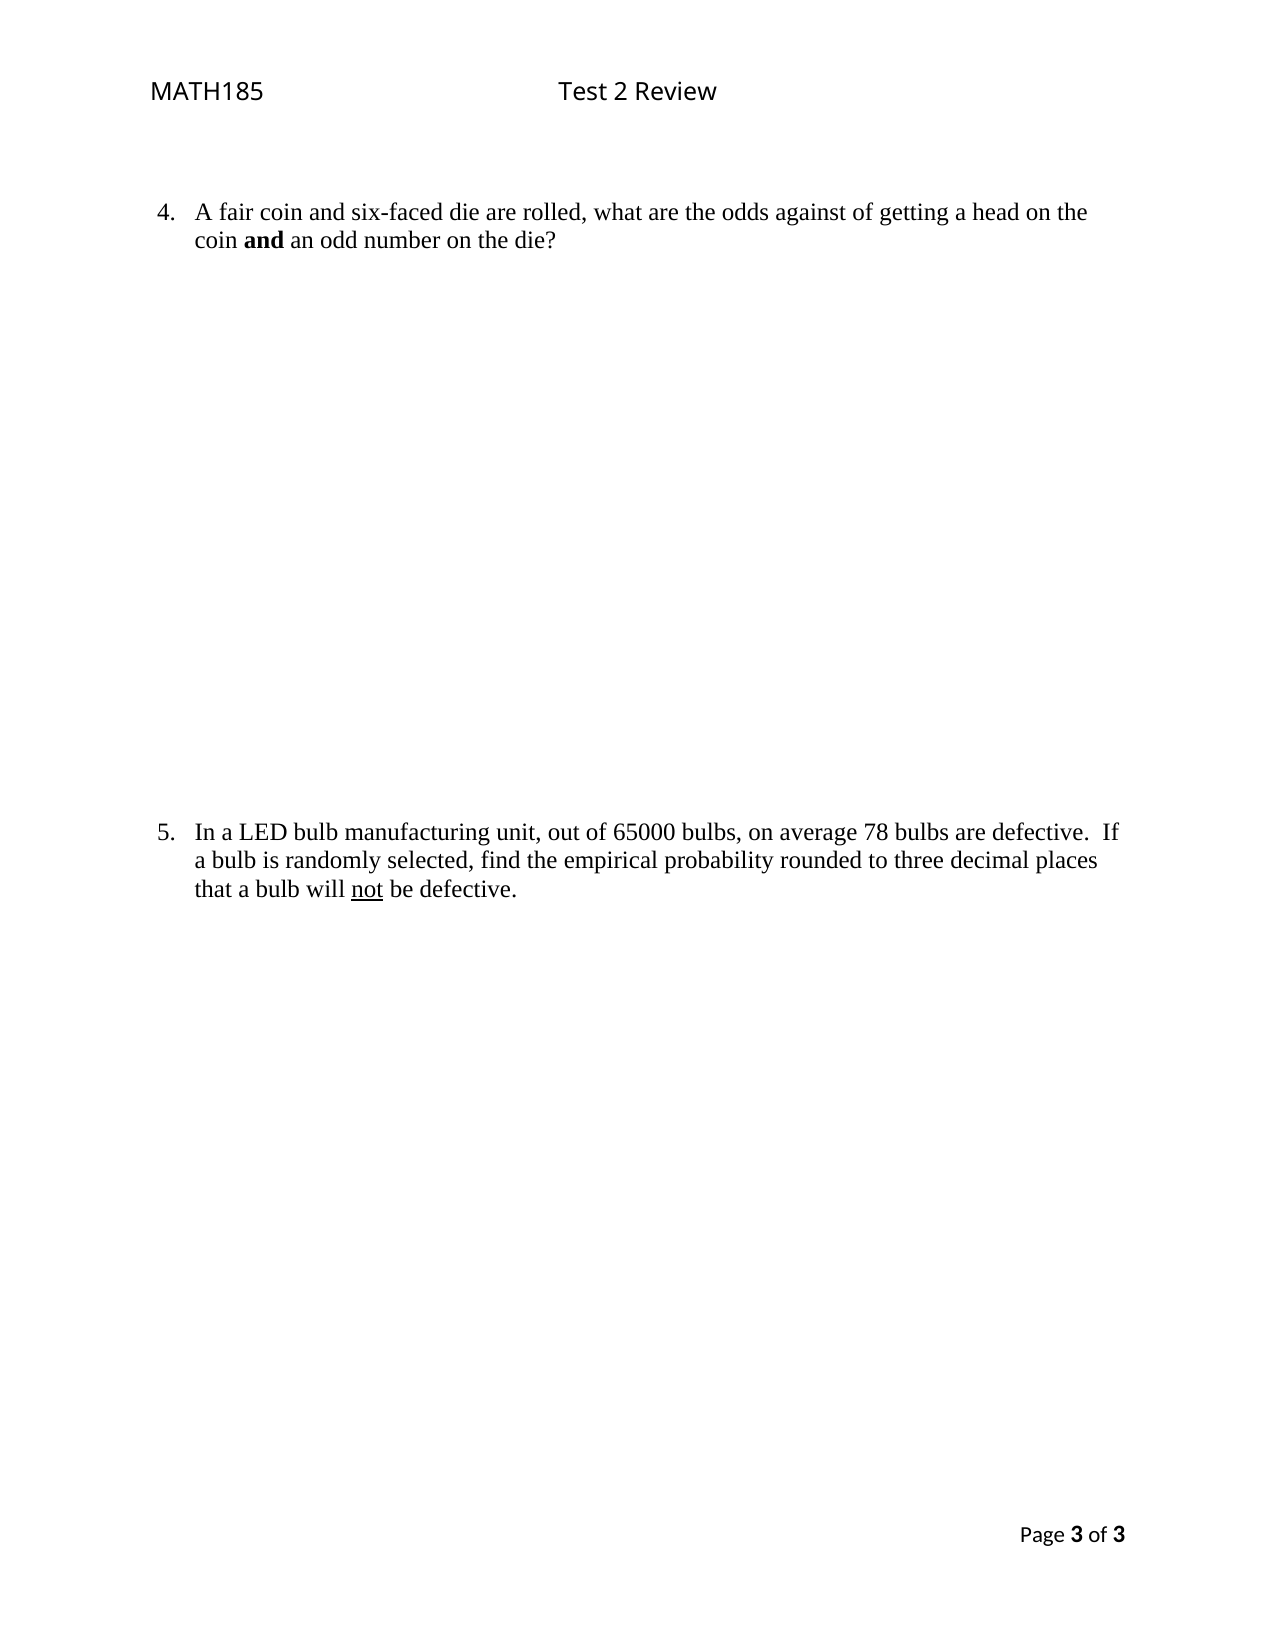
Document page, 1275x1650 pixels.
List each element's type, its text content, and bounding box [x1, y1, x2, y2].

list A fair coin and six-faced die are rolled, what are the odds against of getting a head on the coin and an odd number on the die? [157, 197, 1125, 254]
list In a LED bulb manufacturing unit, out of 65000 bulbs, on average 78 bulbs are defective. If a bulb is randomly selected, find the empirical probability rounded to three decimal places that a bulb will not be defective. [157, 817, 1125, 903]
